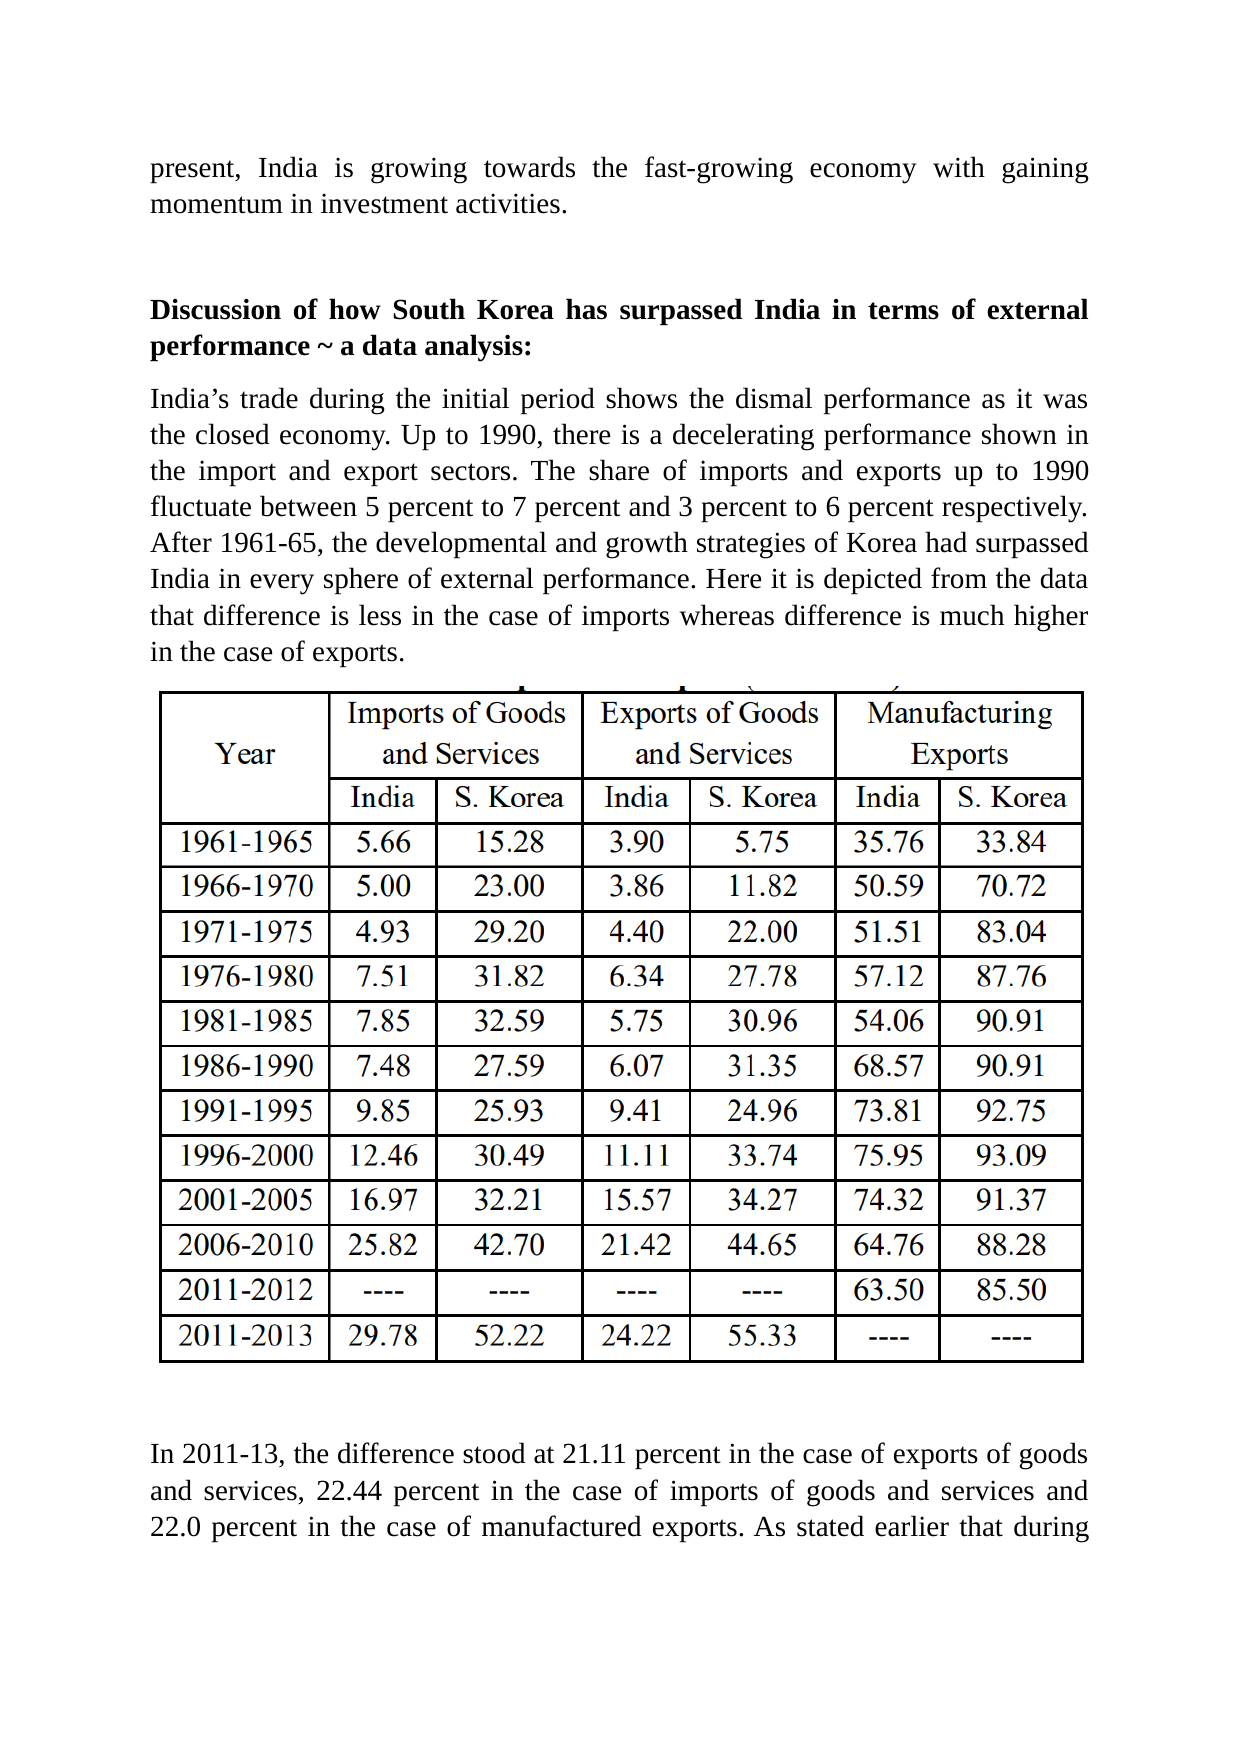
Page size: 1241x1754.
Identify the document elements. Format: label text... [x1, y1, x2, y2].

text Discussion of how South Korea has surpassed India in terms of external performance ~ a data analysis: [150, 292, 1090, 361]
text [150, 1437, 1090, 1542]
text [150, 150, 1090, 220]
text India’s trade during the initial period shows the dismal performance as it was the closed economy. Up to 1990, there is a decelerating performance shown in the import and export sectors. The share of imports and exports up to 1990 fluctuate between 5 percent to 7 percent and 3 percent to 6 percent respectively. After 1961-65, the developmental and growth strategies of Korea had surpassed India in every sphere of external performance. Here it is depicted from the data that difference is less in the case of imports whereas difference is much higher in the case of exports. [150, 381, 1090, 667]
picture [150, 686, 1091, 1365]
